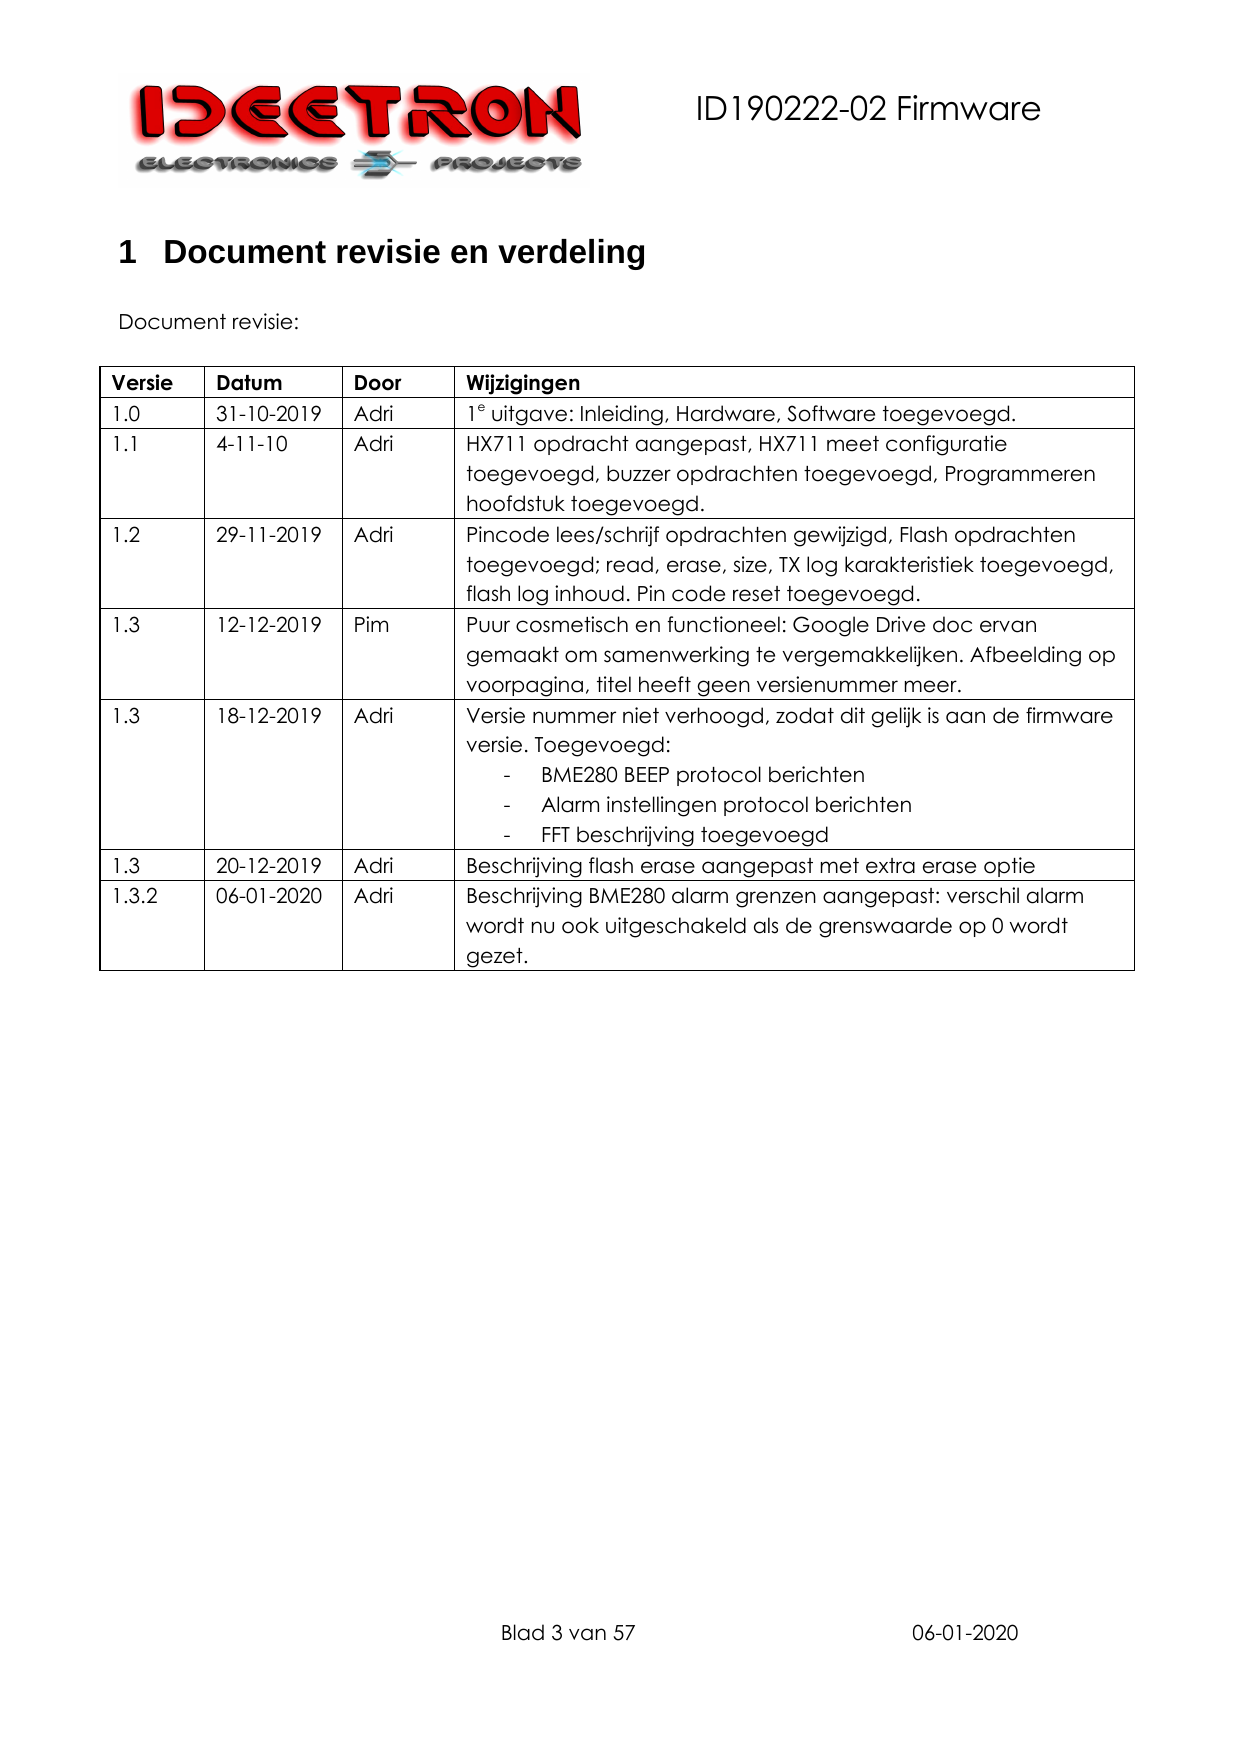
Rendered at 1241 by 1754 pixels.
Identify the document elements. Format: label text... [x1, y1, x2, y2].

table_cell 18-12-2019 [205, 700, 342, 849]
table_cell Adri [343, 429, 454, 518]
table_cell 4-11-10 [205, 429, 342, 518]
table_cell 1e uitgave: Inleiding, Hardware, Software toegevoegd. [455, 398, 1134, 427]
table_cell 1.0 [101, 398, 204, 427]
table_cell 29-11-2019 [205, 519, 342, 608]
table_header Datum [205, 367, 342, 397]
table_cell Pim [343, 609, 454, 699]
table_cell Adri [343, 881, 454, 970]
table_cell Puur cosmetisch en functioneel: Google Drive doc ervan gemaakt om samenwerking te vergemakkelijken. Afbeelding op voorpagina, titel heeft geen versienummer meer. [455, 609, 1134, 699]
table_cell 06-01-2020 [205, 881, 342, 970]
table_cell 1.2 [101, 519, 204, 608]
table_cell HX711 opdracht aangepast, HX711 meet configuratie toegevoegd, buzzer opdrachten toegevoegd, Programmeren hoofdstuk toegevoegd. [455, 429, 1134, 518]
table_cell 1.3 [101, 700, 204, 849]
table_cell 1.3.2 [101, 881, 204, 970]
table_cell Pincode lees/schrijf opdrachten gewijzigd, Flash opdrachten toegevoegd; read, erase, size, TX log karakteristiek toegevoegd, flash log inhoud. Pin code reset toegevoegd. [455, 519, 1134, 608]
table_cell Adri [343, 398, 454, 427]
table_cell Beschrijving BME280 alarm grenzen aangepast: verschil alarm wordt nu ook uitgeschakeld als de grenswaarde op 0 wordt gezet. [455, 881, 1134, 970]
text Document revisie: [118, 306, 1122, 336]
table_cell Versie nummer niet verhoogd, zodat dit gelijk is aan de firmware versie. Toegevoegd: BME280 BEEP protocol berichten Alarm instellingen protocol berichten FFT beschrijving toegevoegd [455, 700, 1134, 849]
table_cell Adri [343, 850, 454, 879]
table_cell 1.1 [101, 429, 204, 518]
table_cell Adri [343, 519, 454, 608]
table_header Wijzigingen [455, 367, 1134, 397]
table_cell 31-10-2019 [205, 398, 342, 427]
table_cell 12-12-2019 [205, 609, 342, 699]
table_header Door [343, 367, 454, 397]
table_header Versie [101, 367, 204, 397]
table_cell 20-12-2019 [205, 850, 342, 879]
picture [118, 73, 590, 188]
subtitle Document revisie en verdeling [118, 232, 1122, 270]
table_cell Beschrijving flash erase aangepast met extra erase optie [455, 850, 1134, 879]
table_cell 1.3 [101, 850, 204, 879]
table_cell Adri [343, 700, 454, 849]
table_cell 1.3 [101, 609, 204, 699]
